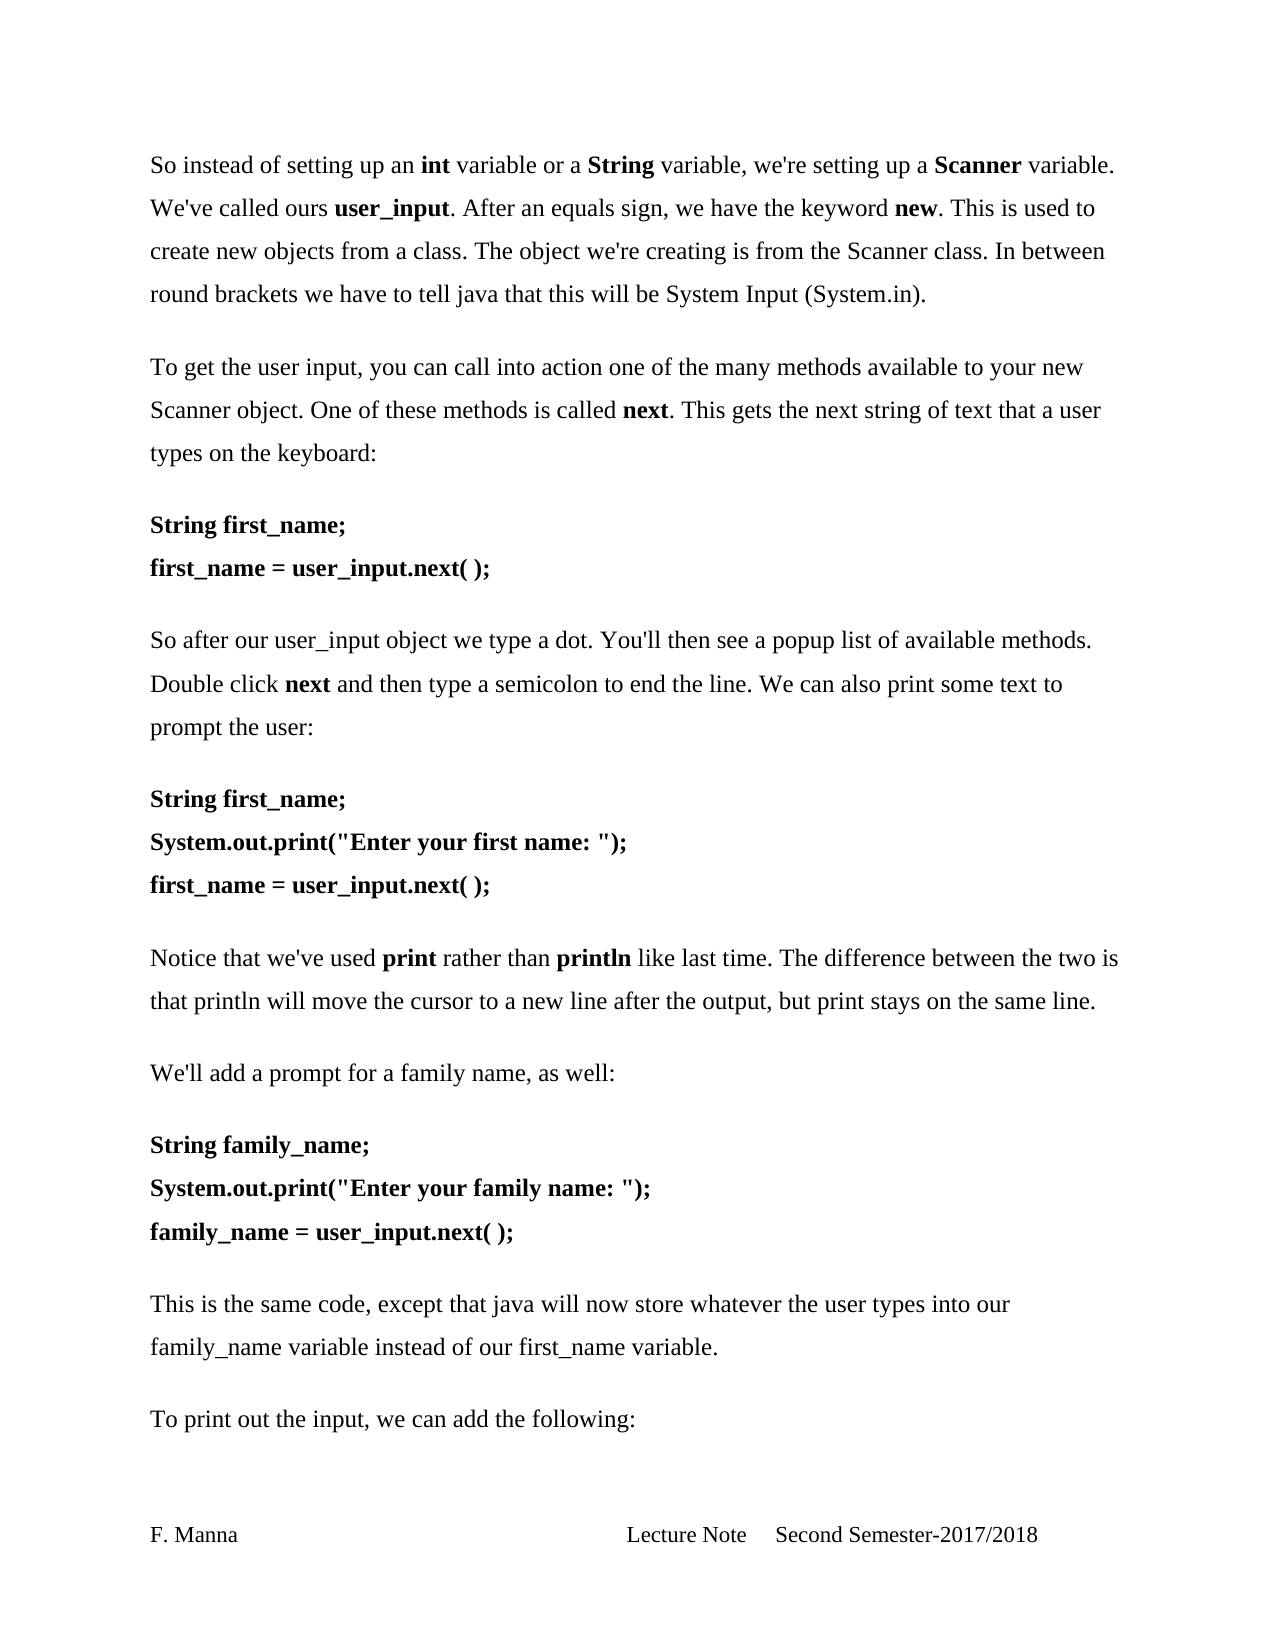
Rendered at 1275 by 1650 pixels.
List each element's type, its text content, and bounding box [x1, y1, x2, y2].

text So after our user_input object we type a dot. You'll then see a popup list of available methods. Double click next and then type a semicolon to end the line. We can also print some text to prompt the user: [150, 626, 1125, 741]
text We'll add a prompt for a family name, as well: [150, 1058, 1125, 1087]
text String first_name; first_name = user_input.next( ); [150, 510, 1125, 582]
text This is the same code, except that java will now store whatever the user types into our family_name variable instead of our first_name variable. [150, 1289, 1125, 1361]
text So instead of setting up an int variable or a String variable, we're setting up a Scanner variable. We've called ours user_input. After an equals sign, we have the keyword new. This is used to create new objects from a class. The object we're creating is from the Scanner class. In between round brackets we have to tell java that this will be System Input (System.in). [150, 150, 1125, 308]
text Notice that we've used print rather than println like last time. The difference between the two is that println will move the cursor to a new line after the output, but print stays on the same line. [150, 943, 1125, 1014]
text To print out the input, we can add the following: [150, 1404, 1125, 1433]
text To get the user input, you can call into action one of the many methods available to your new Scanner object. One of these methods is called next. This gets the next string of text that a user types on the keyboard: [150, 352, 1125, 467]
text String first_name; System.out.print("Enter your first name: "); first_name = user_input.next( ); [150, 784, 1125, 899]
text String family_name; System.out.print("Enter your family name: "); family_name = user_input.next( ); [150, 1130, 1125, 1245]
